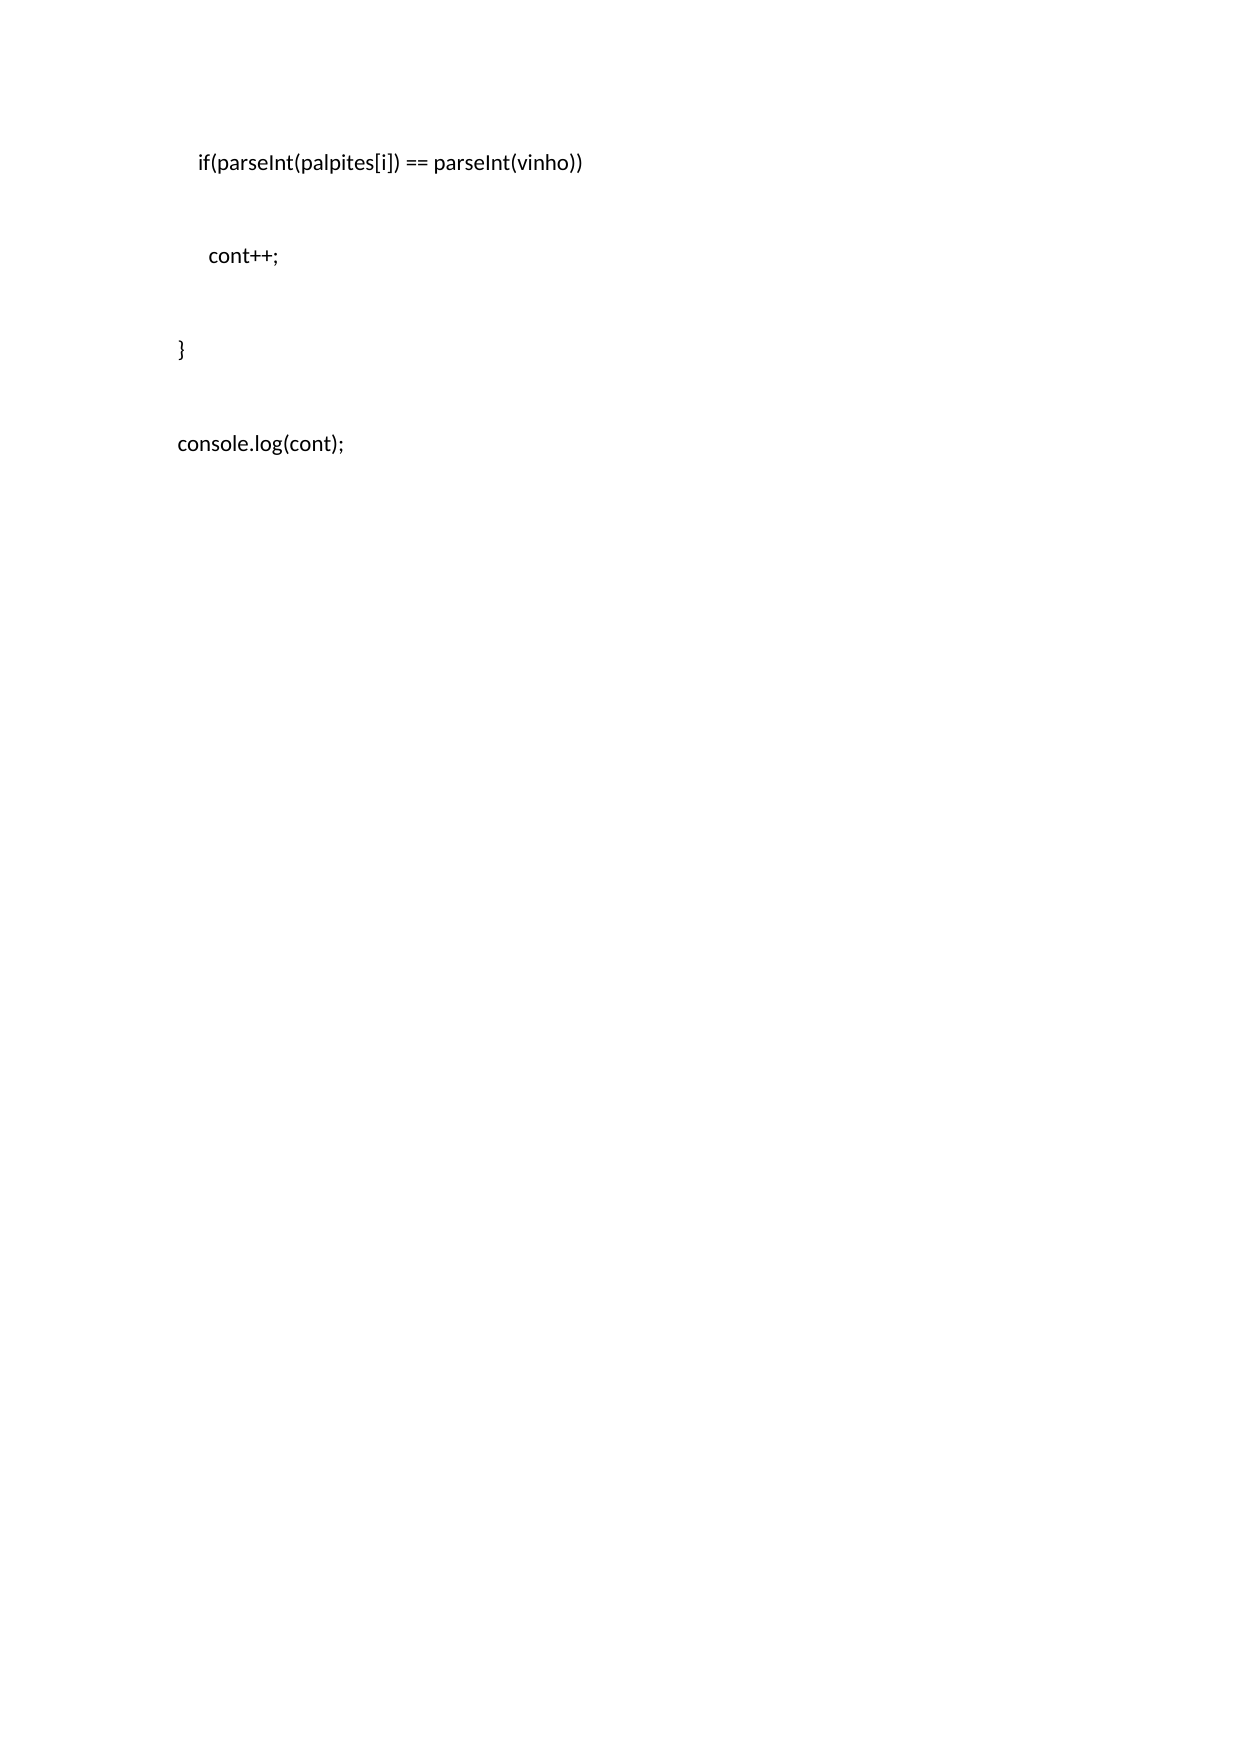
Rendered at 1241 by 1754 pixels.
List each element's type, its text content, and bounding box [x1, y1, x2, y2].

text console.log(cont); [177, 429, 1063, 457]
text } [177, 335, 1063, 363]
text if(parseInt(palpites[i]) == parseInt(vinho)) [177, 148, 1063, 176]
text cont++; [177, 241, 1063, 269]
